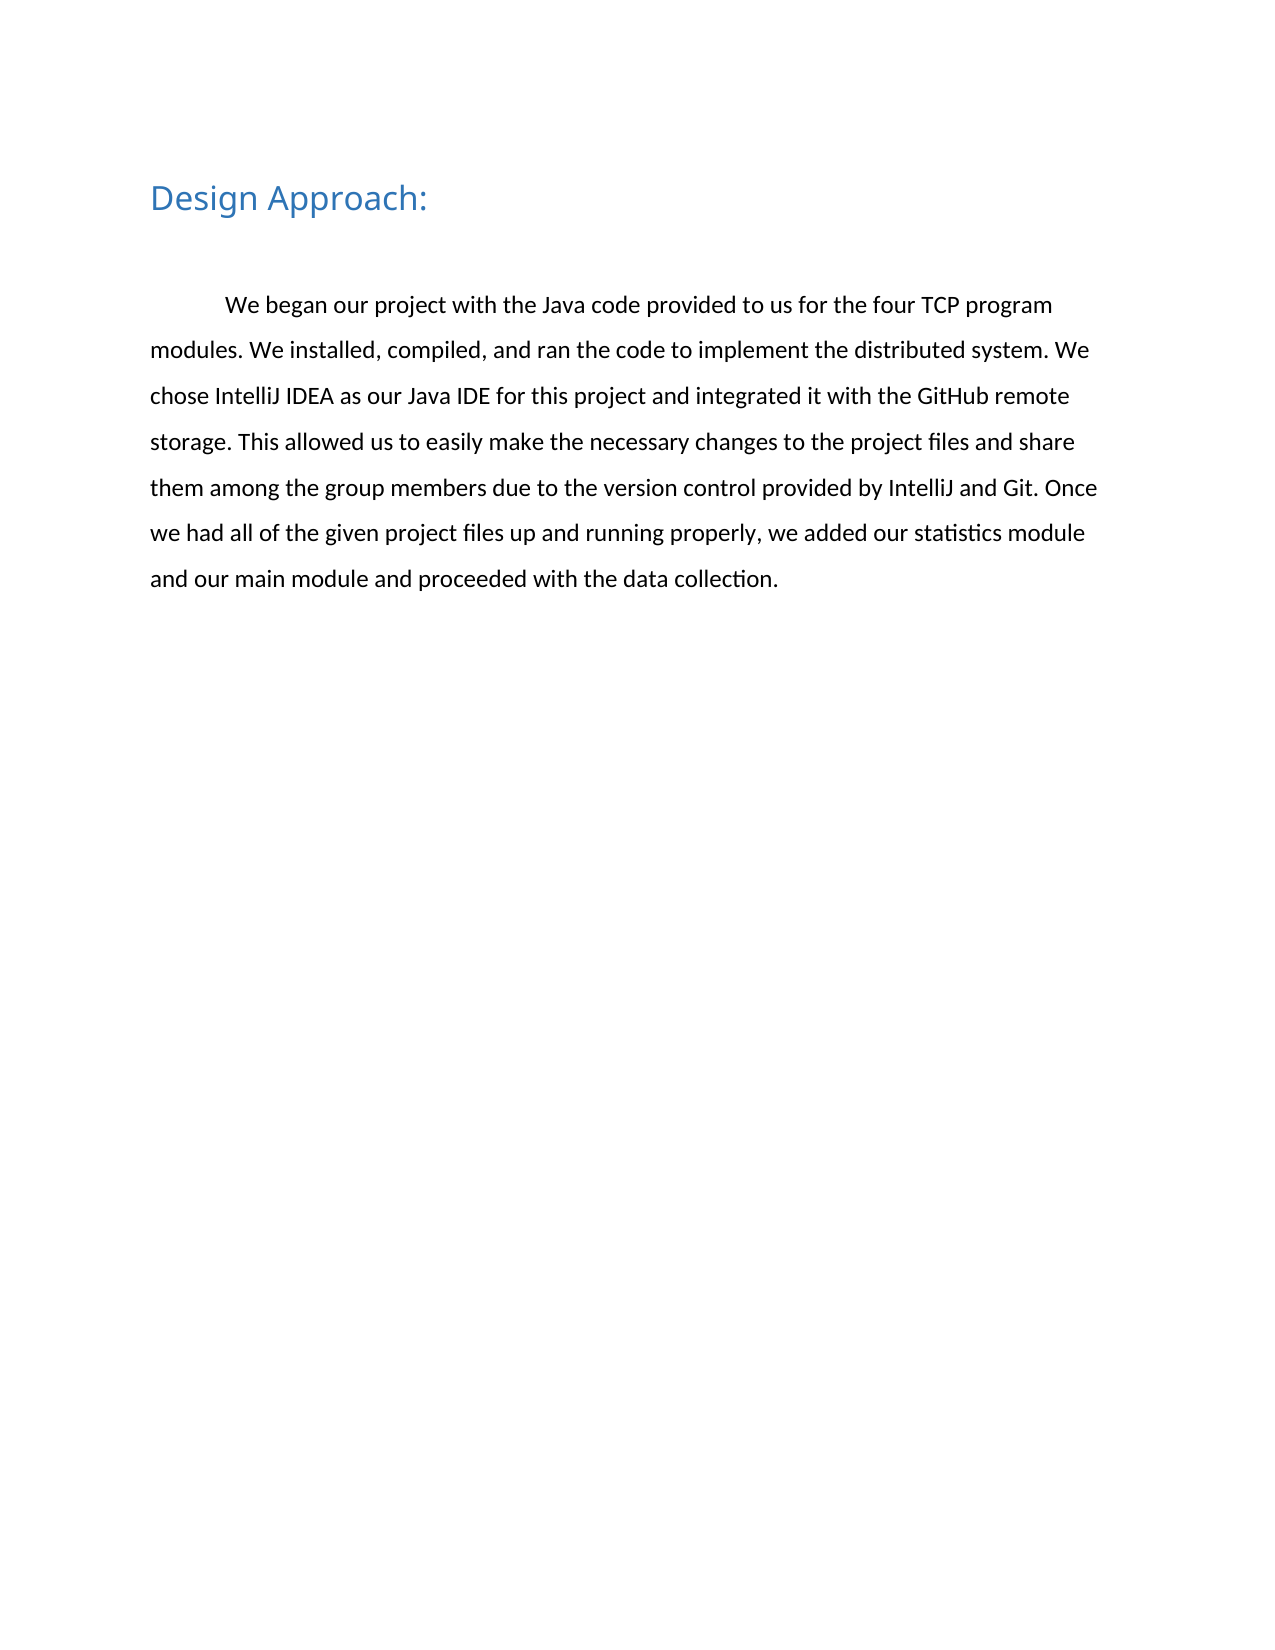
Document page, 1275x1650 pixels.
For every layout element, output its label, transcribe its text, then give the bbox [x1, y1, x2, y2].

subtitle Design Approach: [150, 175, 1125, 220]
text We began our project with the Java code provided to us for the four TCP program modules. We installed, compiled, and ran the code to implement the distributed system. We chose IntelliJ IDEA as our Java IDE for this project and integrated it with the GitHub remote storage. This allowed us to easily make the necessary changes to the project files and share them among the group members due to the version control provided by IntelliJ and Git. Once we had all of the given project files up and running properly, we added our statistics module and our main module and proceeded with the data collection. [150, 289, 1125, 594]
